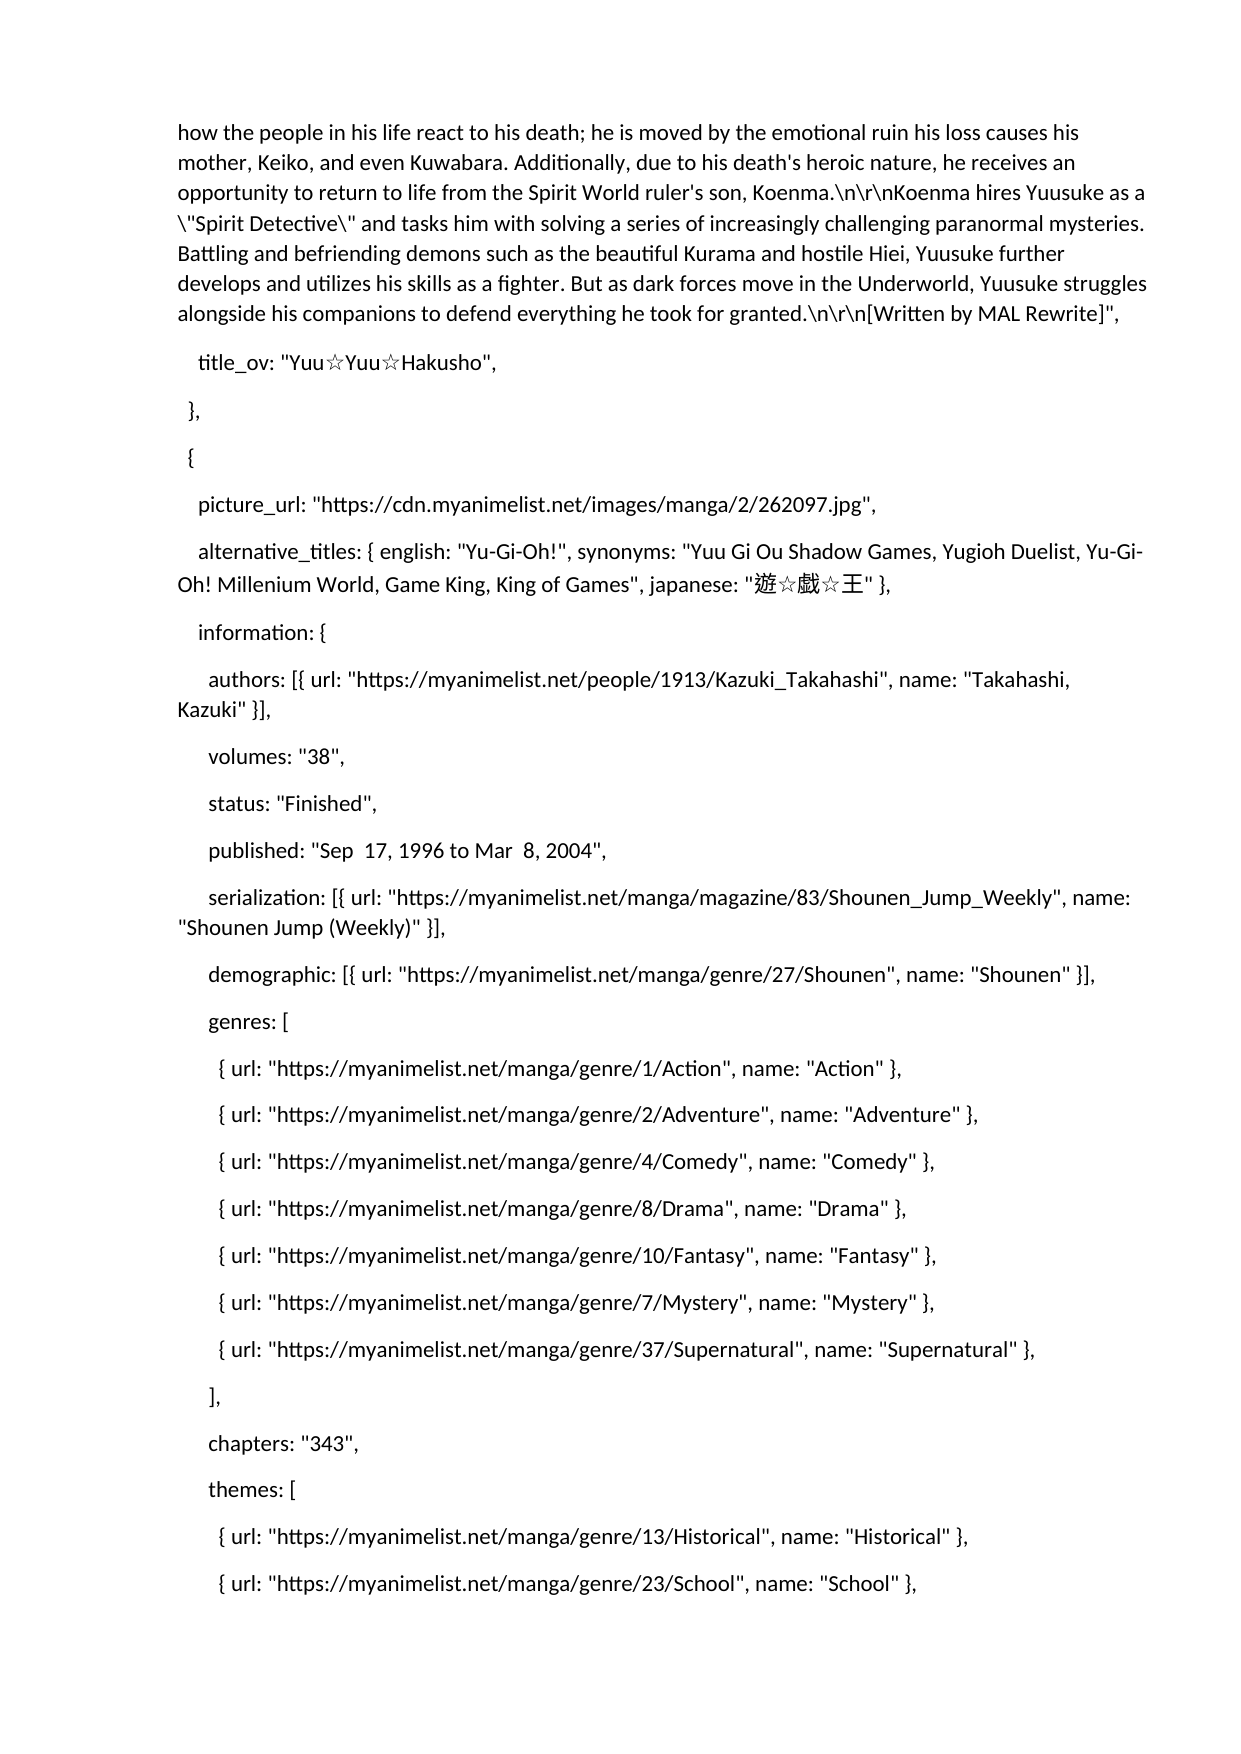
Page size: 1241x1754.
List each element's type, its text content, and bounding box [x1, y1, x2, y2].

text { url: "https://myanimelist.net/manga/genre/1/Action", name: "Action" }, [177, 1054, 1152, 1082]
text themes: [ [177, 1476, 1152, 1503]
text }, [177, 397, 1152, 425]
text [177, 118, 1152, 327]
text { url: "https://myanimelist.net/manga/genre/23/School", name: "School" }, [177, 1569, 1152, 1597]
text { url: "https://myanimelist.net/manga/genre/2/Adventure", name: "Adventure" }, [177, 1101, 1152, 1128]
text { url: "https://myanimelist.net/manga/genre/7/Mystery", name: "Mystery" }, [177, 1288, 1152, 1316]
text { url: "https://myanimelist.net/manga/genre/10/Fantasy", name: "Fantasy" }, [177, 1241, 1152, 1269]
text { url: "https://myanimelist.net/manga/genre/8/Drama", name: "Drama" }, [177, 1194, 1152, 1222]
text ], [177, 1382, 1152, 1410]
text serialization: [{ url: "https://myanimelist.net/manga/magazine/83/Shounen_Jump_Weekly", name: "Shounen Jump (Weekly)" }], [177, 883, 1152, 941]
text authors: [{ url: "https://myanimelist.net/people/1913/Kazuki_Takahashi", name: "Takahashi, Kazuki" }], [177, 665, 1152, 723]
text status: "Finished", [177, 789, 1152, 817]
text chapters: "343", [177, 1429, 1152, 1457]
text { url: "https://myanimelist.net/manga/genre/13/Historical", name: "Historical" }, [177, 1522, 1152, 1550]
text { url: "https://myanimelist.net/manga/genre/4/Comedy", name: "Comedy" }, [177, 1147, 1152, 1175]
text information: { [177, 618, 1152, 646]
text picture_url: "https://cdn.myanimelist.net/images/manga/2/262097.jpg", [177, 490, 1152, 518]
text published: "Sep 17, 1996 to Mar 8, 2004", [177, 836, 1152, 864]
text title_ov: "Yuu☆Yuu☆Hakusho", [177, 346, 1152, 377]
text volumes: "38", [177, 742, 1152, 770]
text { url: "https://myanimelist.net/manga/genre/37/Supernatural", name: "Supernatural" }, [177, 1335, 1152, 1363]
text { [177, 443, 1152, 472]
text demographic: [{ url: "https://myanimelist.net/manga/genre/27/Shounen", name: "Shounen" }], [177, 960, 1152, 988]
text alternative_titles: { english: "Yu-Gi-Oh!", synonyms: "Yuu Gi Ou Shadow Games, Yugioh Duelist, Yu-Gi-Oh! Millenium World, Game King, King of Games", japanese: "遊☆戯☆王" }, [177, 537, 1152, 599]
text genres: [ [177, 1007, 1152, 1035]
